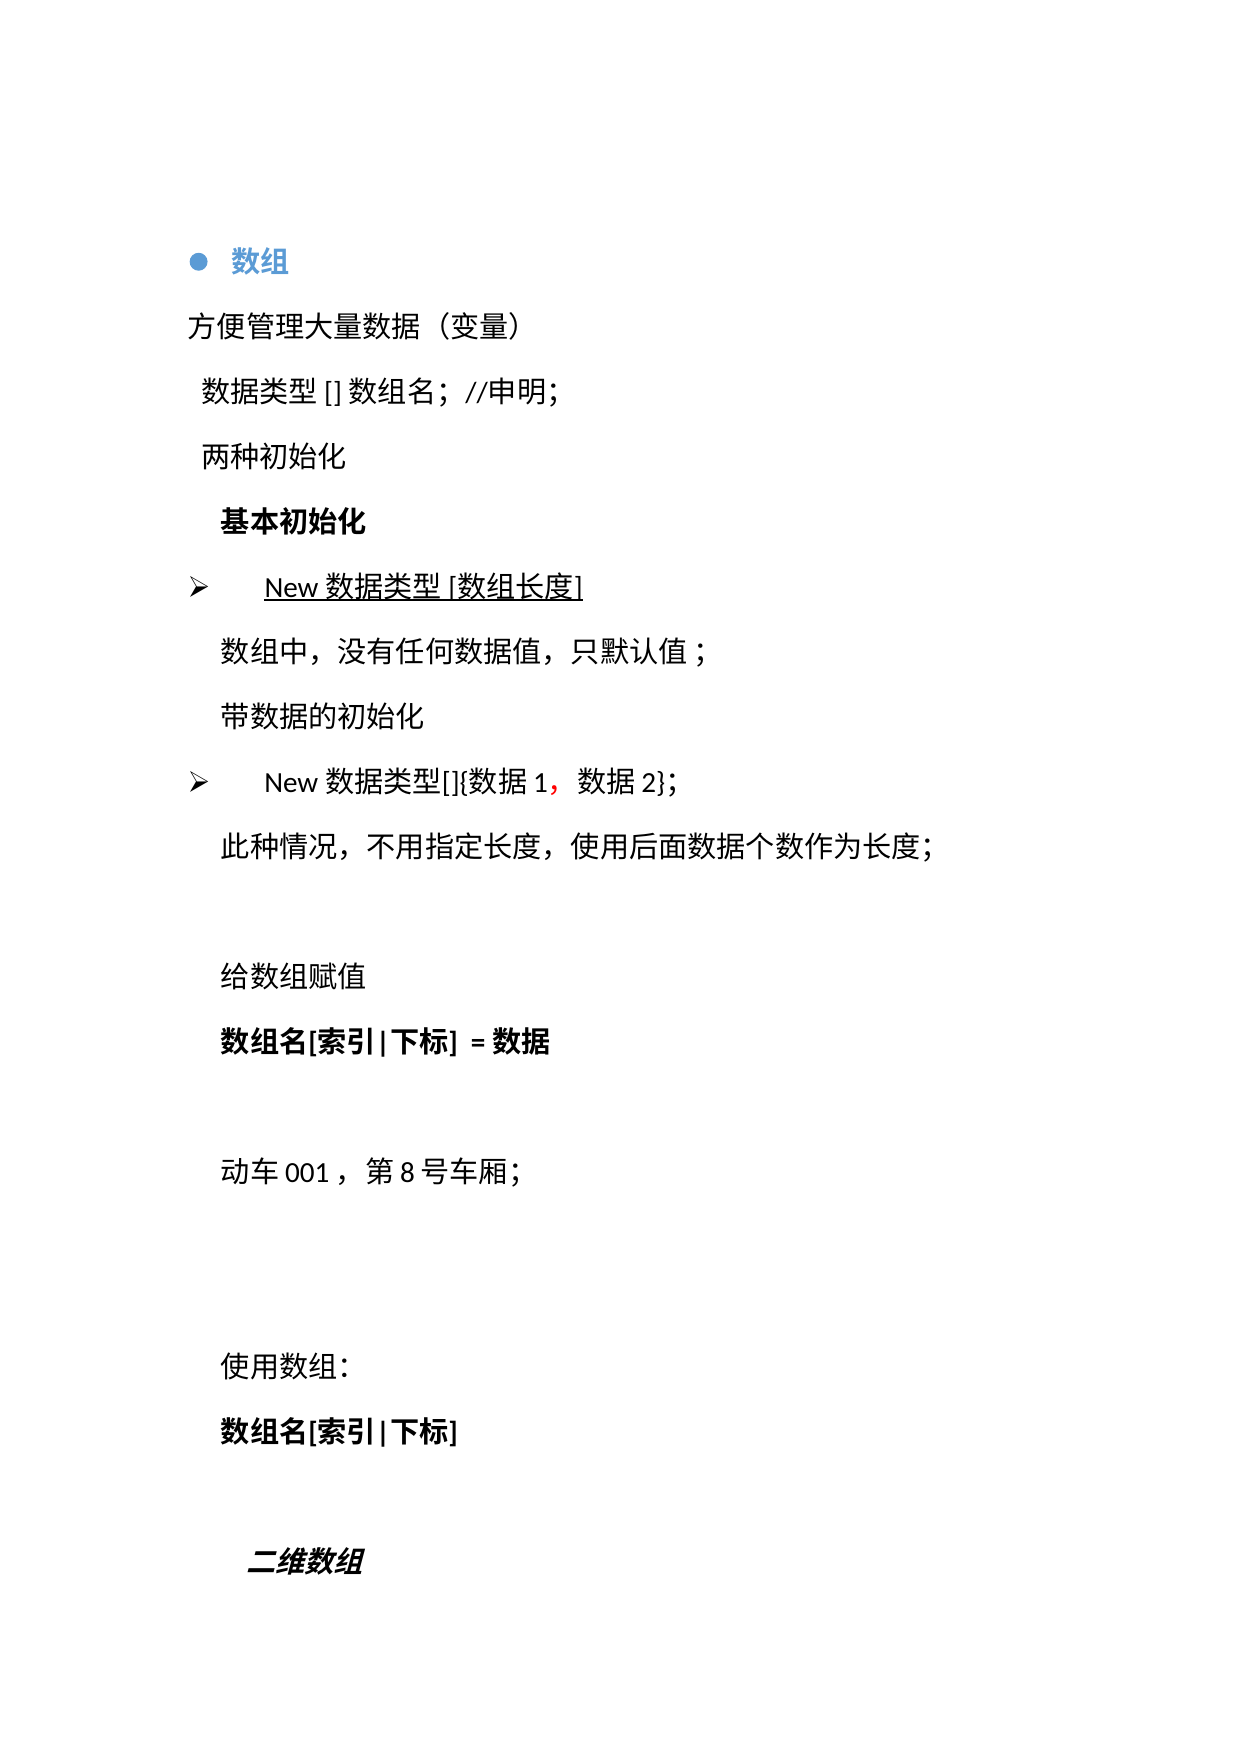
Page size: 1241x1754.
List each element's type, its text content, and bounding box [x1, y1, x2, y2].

text 数组中，没有任何数据值，只默认值 ； [187, 617, 1053, 682]
text 此种情况，不用指定长度，使用后面数据个数作为长度； [187, 812, 1053, 877]
text 数据类型 [] 数组名；//申明； [187, 357, 1053, 422]
text 方便管理大量数据（变量） [187, 292, 1053, 357]
text 基本初始化 [187, 487, 1053, 552]
list 数组 [187, 227, 1053, 292]
text 带数据的初始化 [187, 682, 1053, 747]
text 两种初始化 [187, 422, 1053, 487]
text 动车001 ，第8号车厢； [187, 1137, 1053, 1202]
list New 数据类型[]{数据1，数据2}； [187, 747, 1053, 812]
text 使用数组： [187, 1332, 1053, 1397]
text 给数组赋值 [187, 942, 1053, 1007]
text 数组名[索引|下标] = 数据 [187, 1007, 1053, 1072]
text 数组名[索引|下标] [187, 1397, 1053, 1462]
list New 数据类型 [数组长度] [187, 552, 1053, 617]
text 二维数组 [187, 1527, 1053, 1592]
